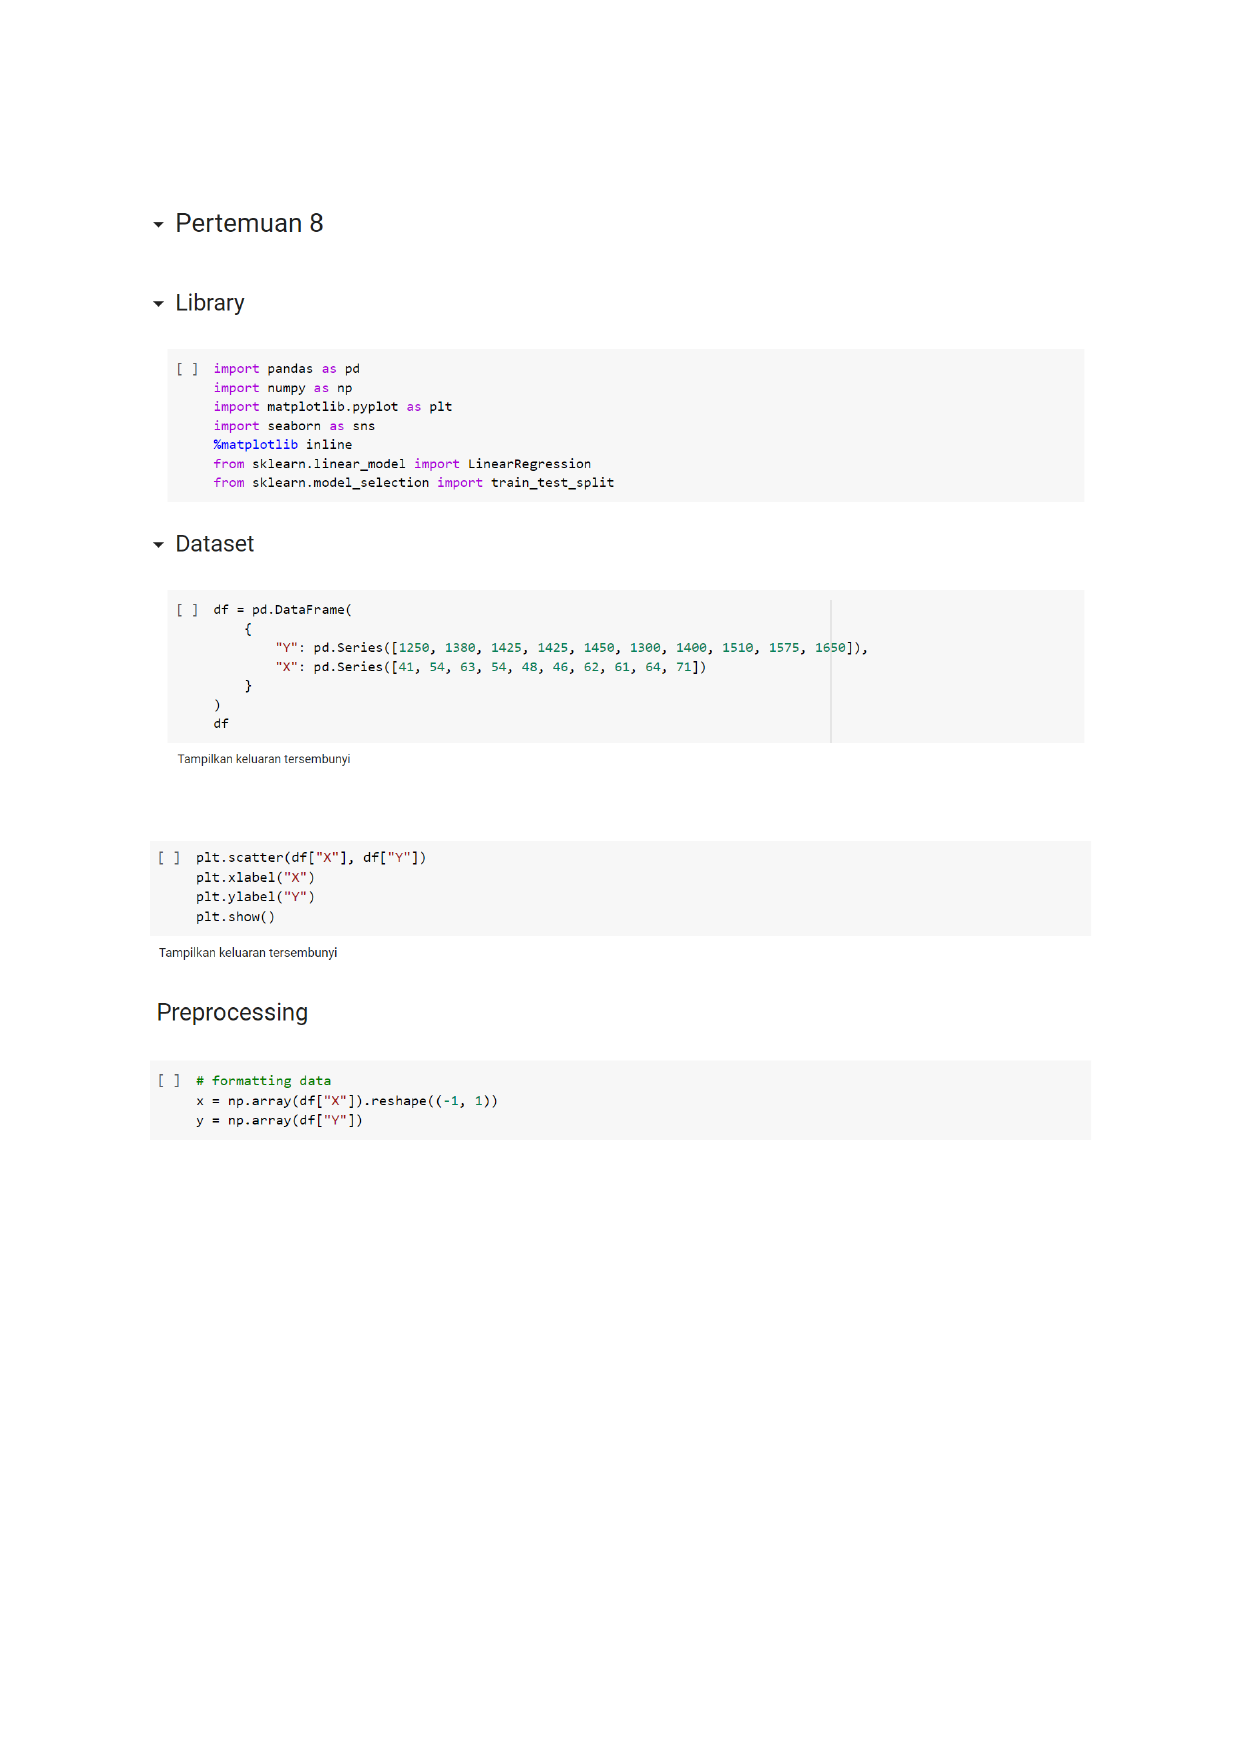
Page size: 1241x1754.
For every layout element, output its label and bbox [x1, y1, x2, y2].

picture [150, 841, 1092, 1150]
picture [150, 196, 1085, 776]
